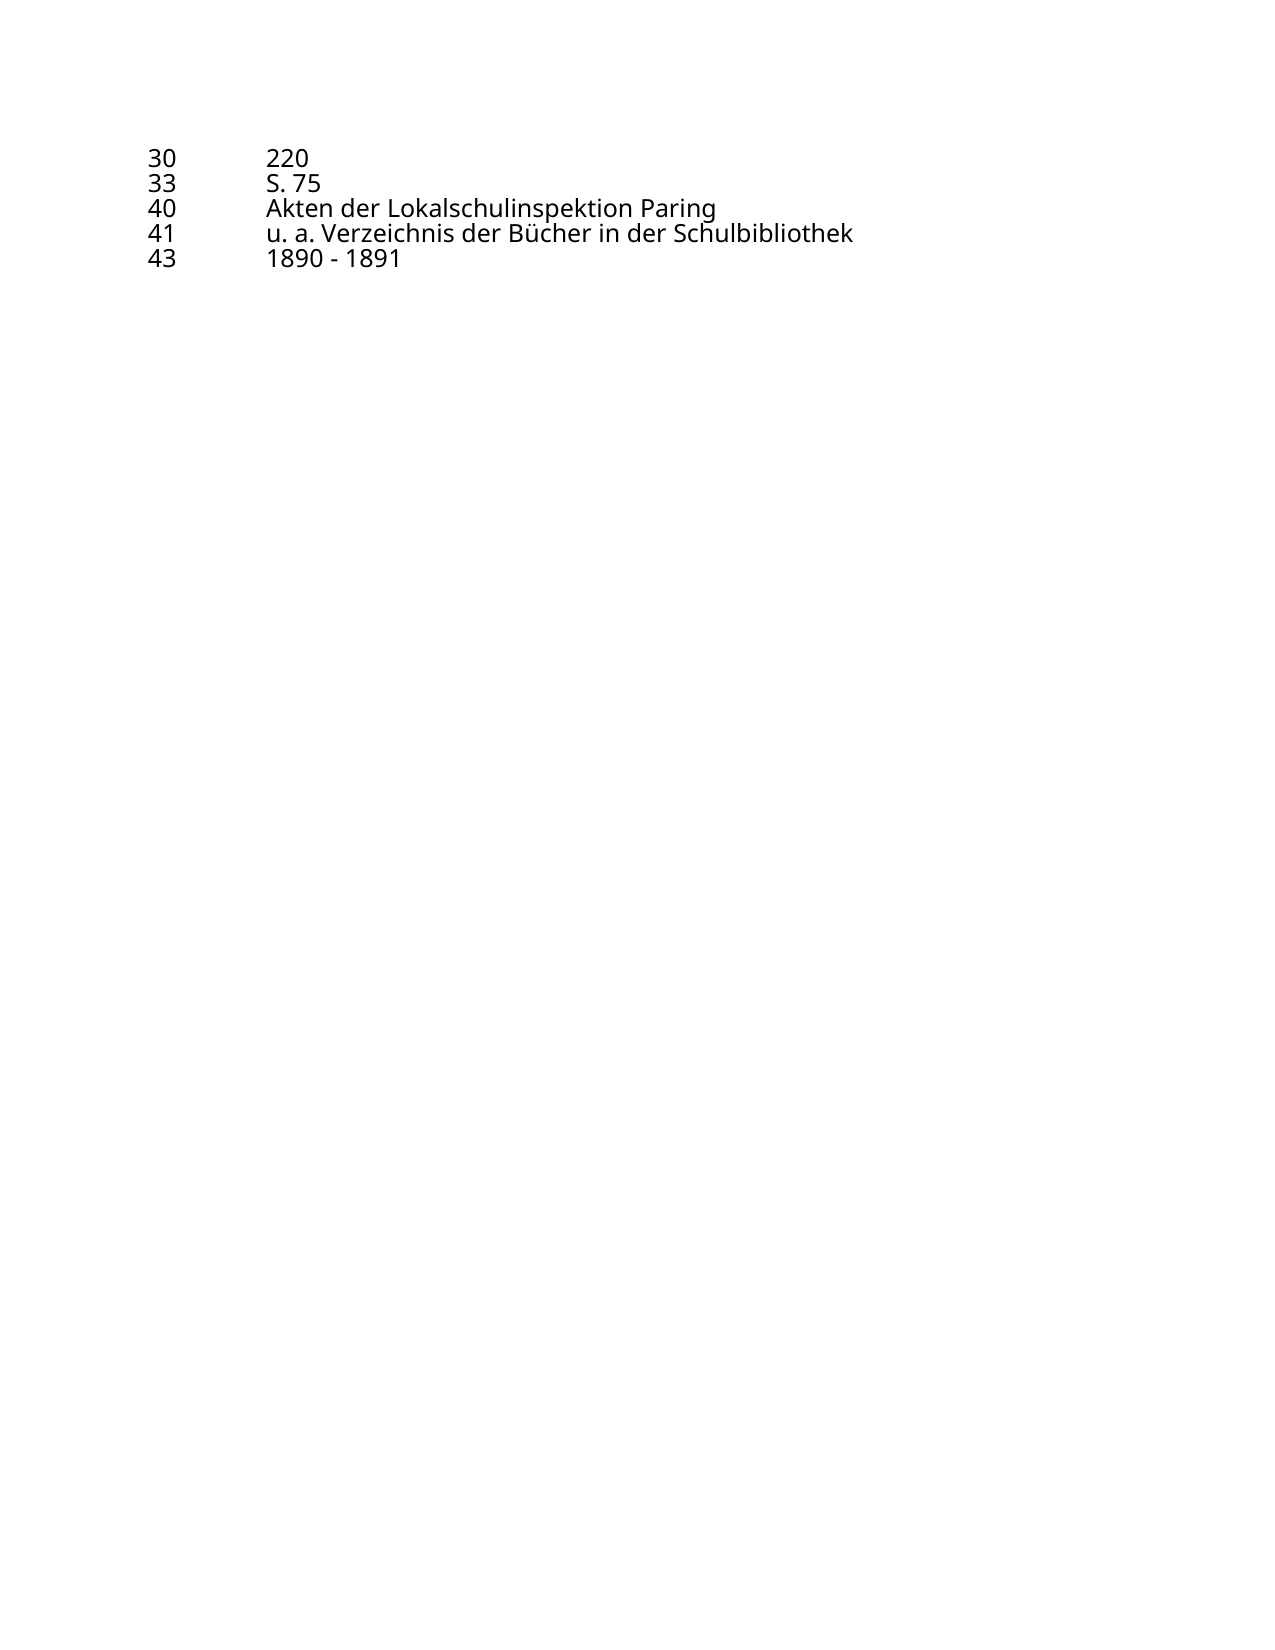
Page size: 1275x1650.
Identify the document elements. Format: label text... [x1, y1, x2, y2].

text 40 Akten der k[1{Lokalschulinspektion} 2{o[Paring]o}]k [148, 198, 1127, 223]
text 43 1890 - 1891 [148, 248, 1127, 273]
text 30 220 [148, 148, 1127, 173]
text 33 S. 75 [148, 173, 1127, 198]
text 41 u. a. Verzeichnis der s[1{Bücher} in der 2{s[Schulbibliothek <Paring>]s}]s [148, 223, 1127, 248]
